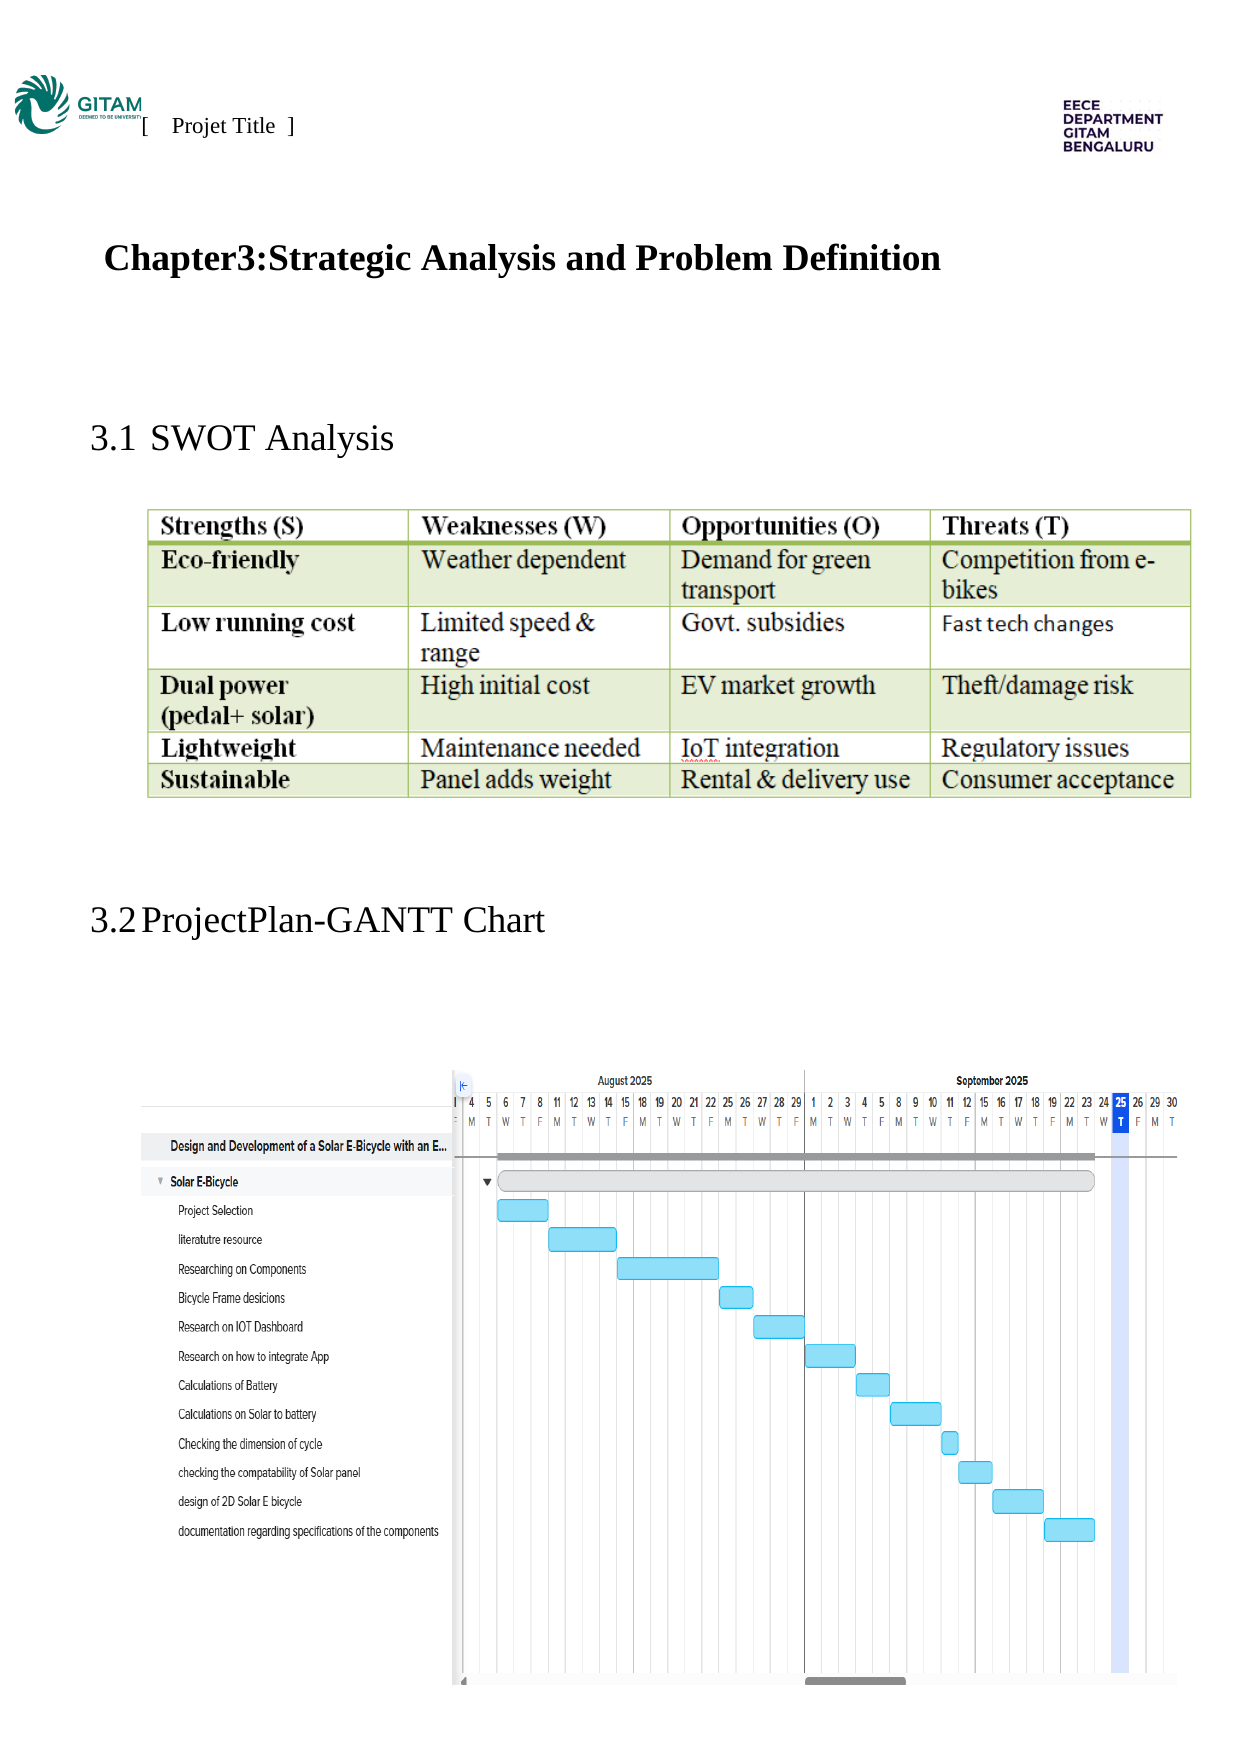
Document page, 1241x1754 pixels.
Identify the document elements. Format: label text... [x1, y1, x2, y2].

picture [1059, 93, 1172, 157]
picture [14, 75, 142, 134]
picture [145, 502, 1194, 804]
list ProjectPlan-GANTT Chart [90, 897, 1122, 940]
picture [141, 1070, 1178, 1685]
list SWOT Analysis [90, 416, 1122, 459]
text Chapter3:Strategic Analysis and Problem Definition [103, 236, 1122, 279]
